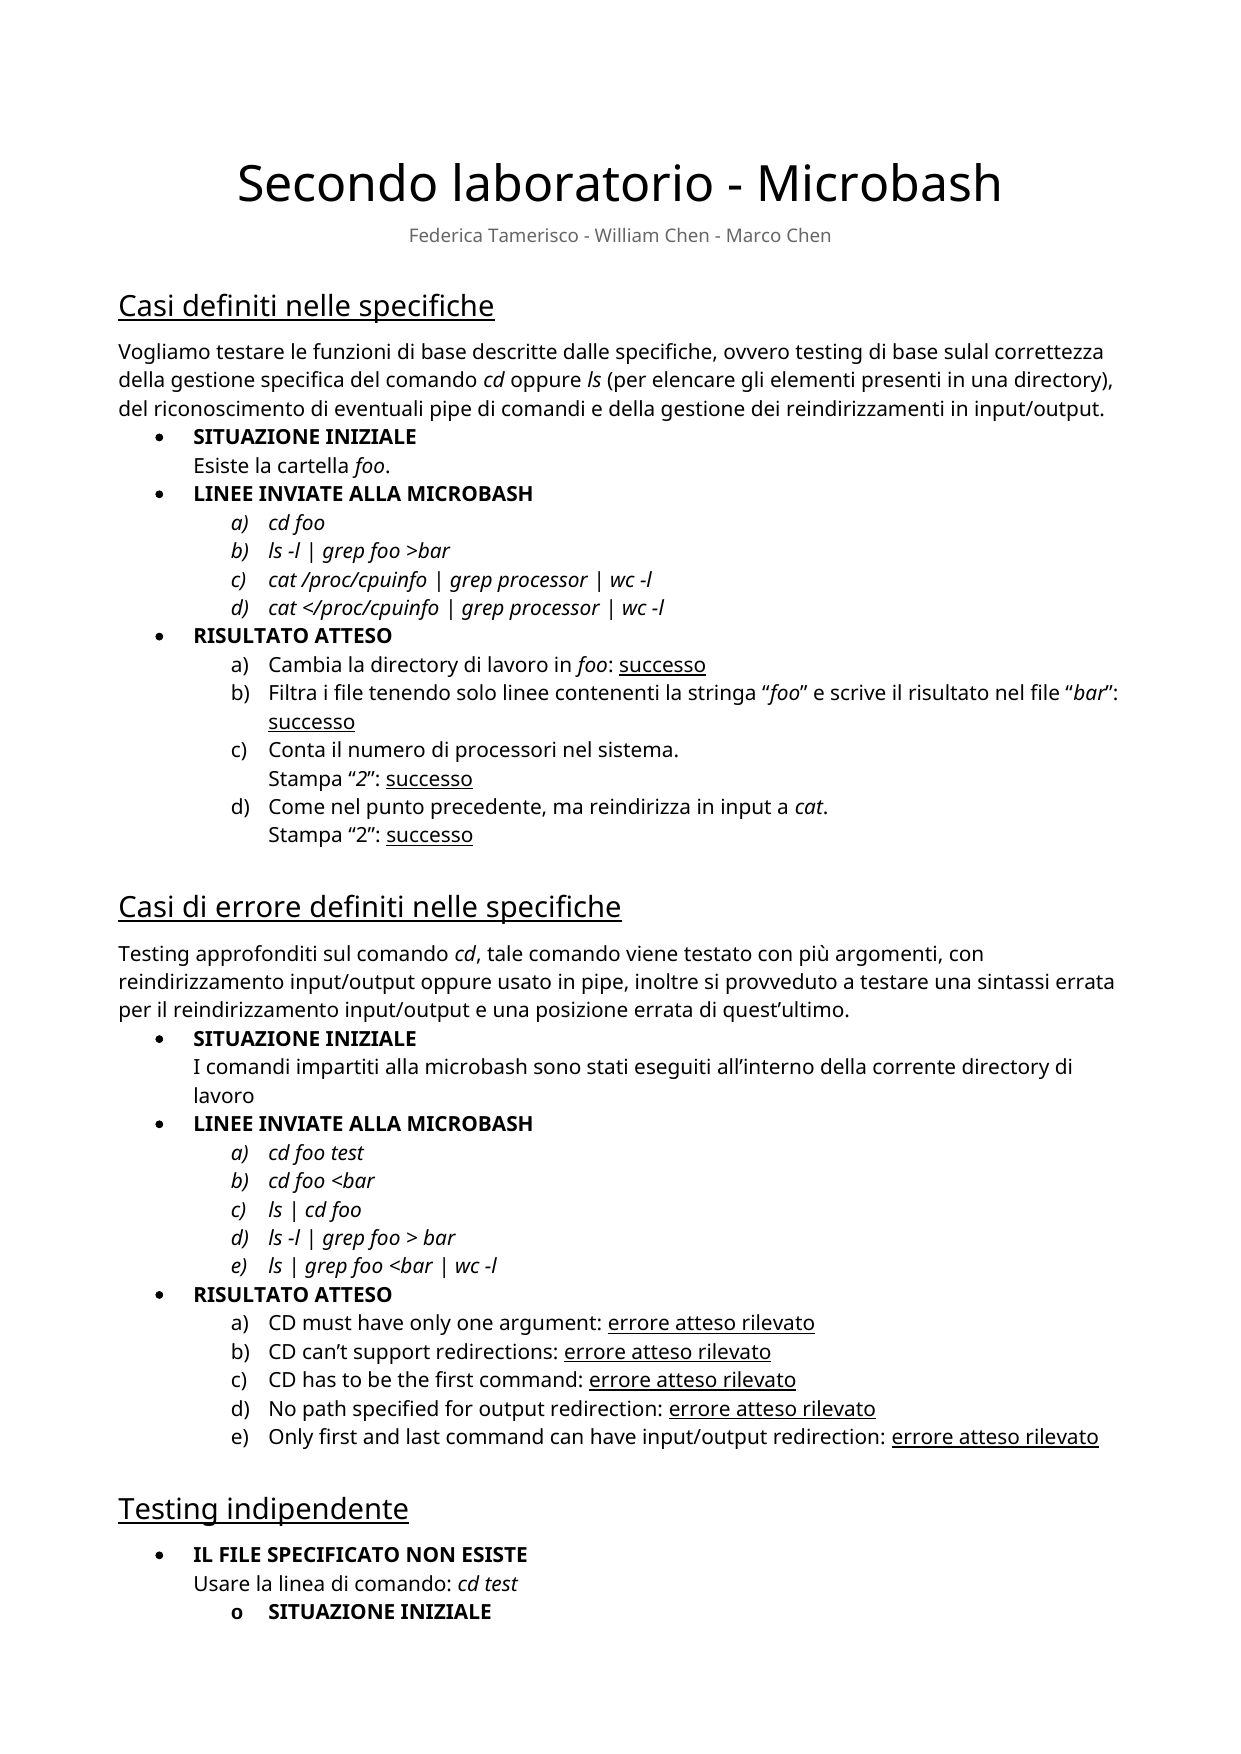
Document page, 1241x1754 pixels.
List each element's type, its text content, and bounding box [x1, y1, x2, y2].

text Usare la linea di comando: cd test [193, 1569, 1122, 1597]
list Conta il numero di processori nel sistema. [231, 735, 1122, 764]
text Casi definiti nelle specifiche [118, 285, 1122, 325]
list SITUAZIONE INIZIALE [231, 1597, 1122, 1626]
list Only first and last command can have input/output redirection: errore atteso rilevato [231, 1422, 1122, 1451]
text Federica Tamerisco - William Chen - Marco Chen [118, 222, 1122, 247]
list cd foo <bar [231, 1166, 1122, 1195]
text Testing indipendente [118, 1488, 1122, 1528]
list LINEE INVIATE ALLA MICROBASH [156, 1109, 1122, 1138]
list SITUAZIONE INIZIALE [156, 1024, 1122, 1052]
text Stampa “2”: successo [268, 764, 1122, 792]
list LINEE INVIATE ALLA MICROBASH [156, 479, 1122, 508]
list RISULTATO ATTESO [156, 622, 1122, 650]
list CD can’t support redirections: errore atteso rilevato [231, 1337, 1122, 1365]
list cat </proc/cpuinfo | grep processor | wc -l [231, 593, 1122, 622]
list cd foo [231, 508, 1122, 536]
list SITUAZIONE INIZIALE [156, 422, 1122, 451]
text I comandi impartiti alla microbash sono stati eseguiti all’interno della corrente directory di lavoro [193, 1052, 1122, 1109]
list ls | grep foo <bar | wc -l [231, 1252, 1122, 1280]
list ls | cd foo [231, 1195, 1122, 1223]
list No path specified for output redirection: errore atteso rilevato [231, 1394, 1122, 1422]
text Secondo laboratorio - Microbash [118, 148, 1122, 216]
list ls -l | grep foo > bar [231, 1223, 1122, 1252]
list Cambia la directory di lavoro in foo: successo [231, 650, 1122, 678]
list ls -l | grep foo >bar [231, 536, 1122, 565]
list Filtra i file tenendo solo linee contenenti la stringa “foo” e scrive il risultato nel file “bar”: successo [231, 678, 1122, 735]
text Esiste la cartella foo. [193, 451, 1122, 479]
list IL FILE SPECIFICATO NON ESISTE [156, 1540, 1122, 1569]
list cd foo test [231, 1138, 1122, 1166]
text Stampa “2”: successo [268, 821, 1122, 849]
list cat /proc/cpuinfo | grep processor | wc -l [231, 565, 1122, 593]
list Come nel punto precedente, ma reindirizza in input a cat. [231, 792, 1122, 821]
text Vogliamo testare le funzioni di base descritte dalle specifiche, ovvero testing di base sulal correttezza della gestione specifica del comando cd oppure ls (per elencare gli elementi presenti in una directory), del riconoscimento di eventuali pipe di comandi e della gestione dei reindirizzamenti in input/output. [118, 337, 1122, 422]
list RISULTATO ATTESO [156, 1280, 1122, 1308]
list CD must have only one argument: errore atteso rilevato [231, 1308, 1122, 1337]
list CD has to be the first command: errore atteso rilevato [231, 1365, 1122, 1394]
text Testing approfonditi sul comando cd, tale comando viene testato con più argomenti, con reindirizzamento input/output oppure usato in pipe, inoltre si provveduto a testare una sintassi errata per il reindirizzamento input/output e una posizione errata di quest’ultimo. [118, 939, 1122, 1024]
text Casi di errore definiti nelle specifiche [118, 887, 1122, 926]
